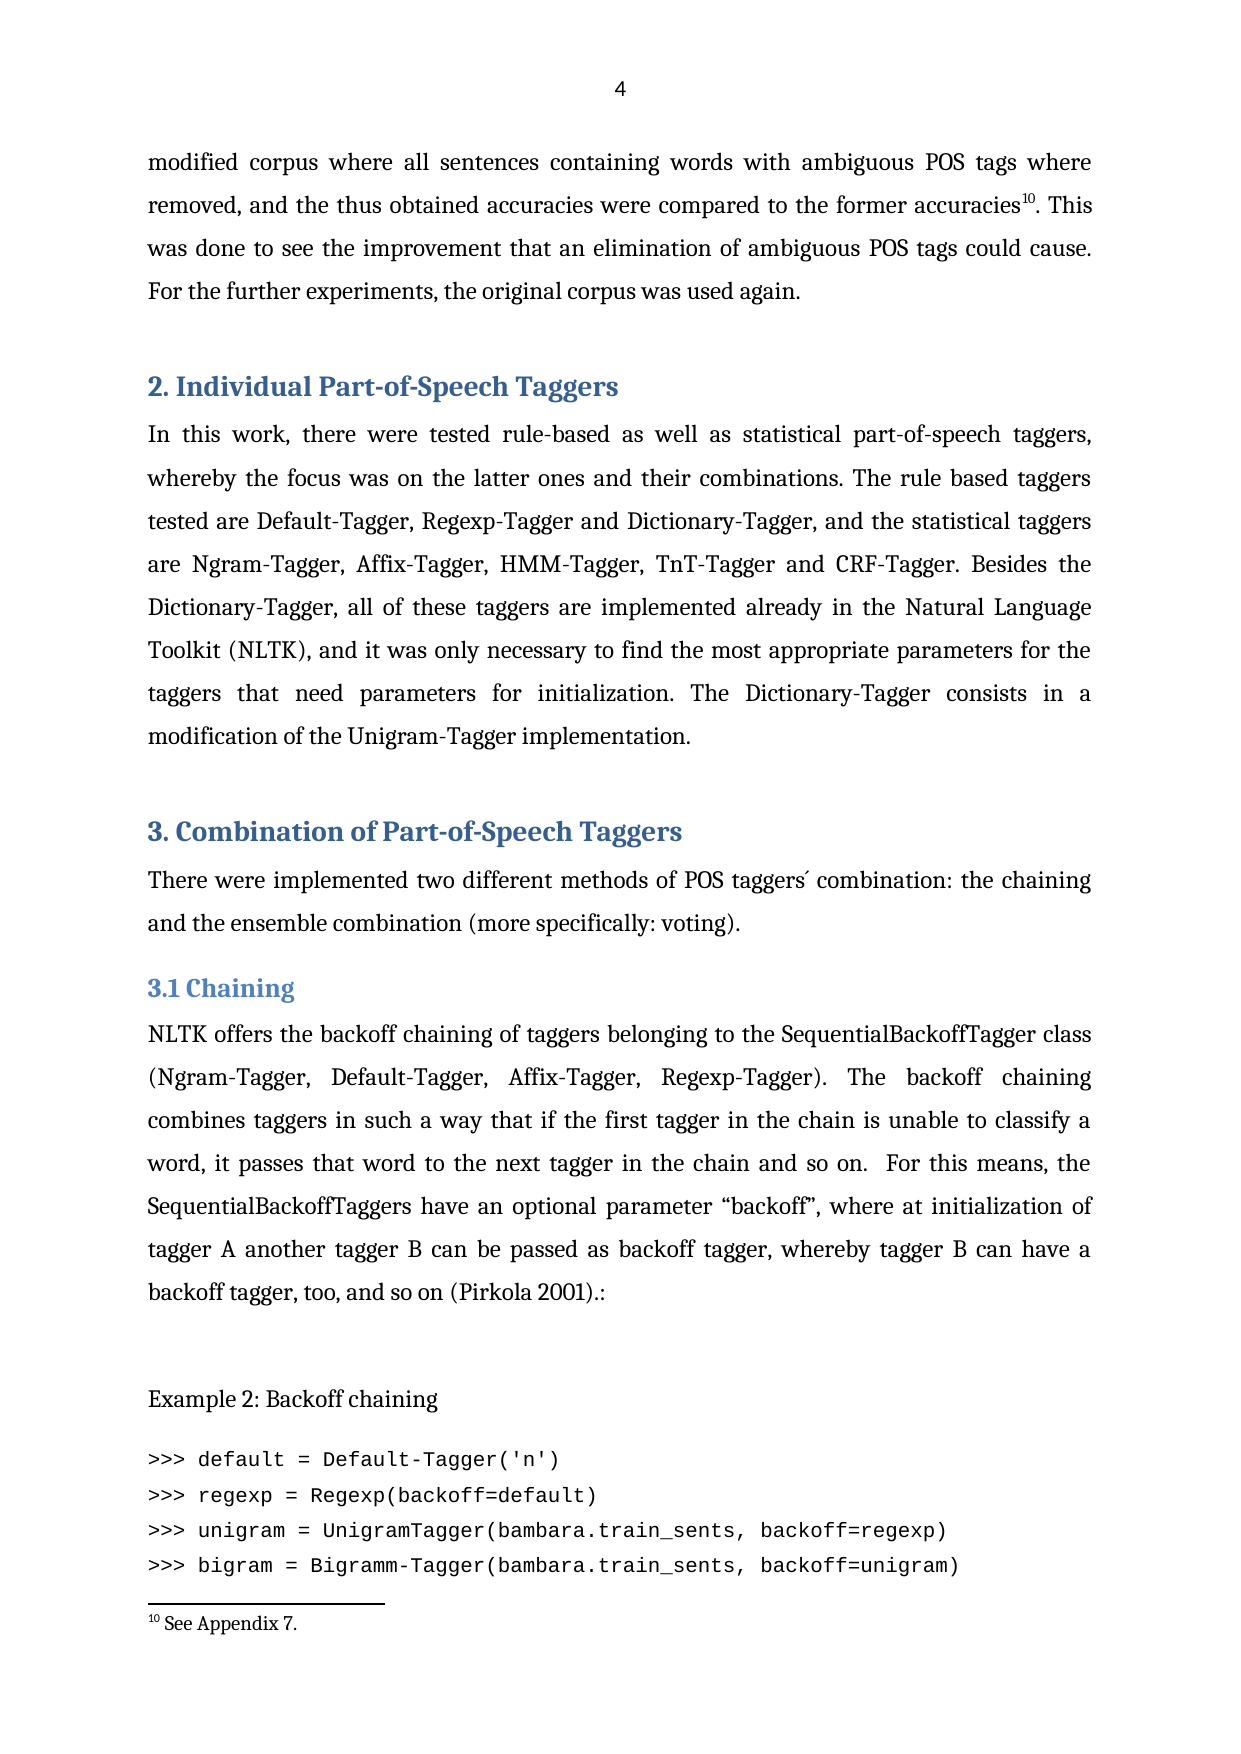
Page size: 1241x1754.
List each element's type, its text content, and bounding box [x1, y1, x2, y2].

text >>> default = Default-Tagger('n') [148, 1449, 1093, 1473]
subtitle 3. Combination of Part-of-Speech Taggers [148, 815, 1093, 849]
text >>> bigram = Bigramm-Tagger(bambara.train_sents, backoff=unigram) [148, 1556, 1093, 1579]
subtitle 2. Individual Part-of-Speech Taggers [148, 370, 1093, 404]
text >>> regexp = Regexp(backoff=default) [148, 1485, 1093, 1508]
text In this work, there were tested rule-based as well as statistical part-of-speech taggers, whereby the focus was on the latter ones and their combinations. The rule based taggers tested are Default-Tagger, Regexp-Tagger and Dictionary-Tagger, and the statistical taggers are Ngram-Tagger, Affix-Tagger, HMM-Tagger, TnT-Tagger and CRF-Tagger. Besides the Dictionary-Tagger, all of these taggers are implemented already in the Natural Language Toolkit (NLTK), and it was only necessary to find the most appropriate parameters for the taggers that need parameters for initialization. The Dictionary-Tagger consists in a modification of the Unigram-Tagger implementation. [148, 420, 1093, 751]
text NLTK offers the backoff chaining of taggers belonging to the SequentialBackoffTagger class (Ngram-Tagger, Default-Tagger, Affix-Tagger, Regexp-Tagger). The backoff chaining combines taggers in such a way that if the first tagger in the chain is unable to classify a word, it passes that word to the next tagger in the chain and so on. For this means, the SequentialBackoffTaggers have an optional parameter “backoff”, where at initialization of tagger A another tagger B can be passed as backoff tagger, whereby tagger B can have a backoff tagger, too, and so on (Pirkola 2001).: [148, 1019, 1093, 1307]
text Example 2: Backoff chaining [148, 1385, 1093, 1414]
subtitle 3.1 Chaining [148, 973, 1093, 1004]
text >>> unigram = UnigramTagger(bambara.train_sents, backoff=regexp) [148, 1520, 1093, 1544]
text There were implemented two different methods of POS taggers´ combination: the chaining and the ensemble combination (more specifically: voting). [148, 866, 1093, 938]
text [148, 148, 1093, 306]
